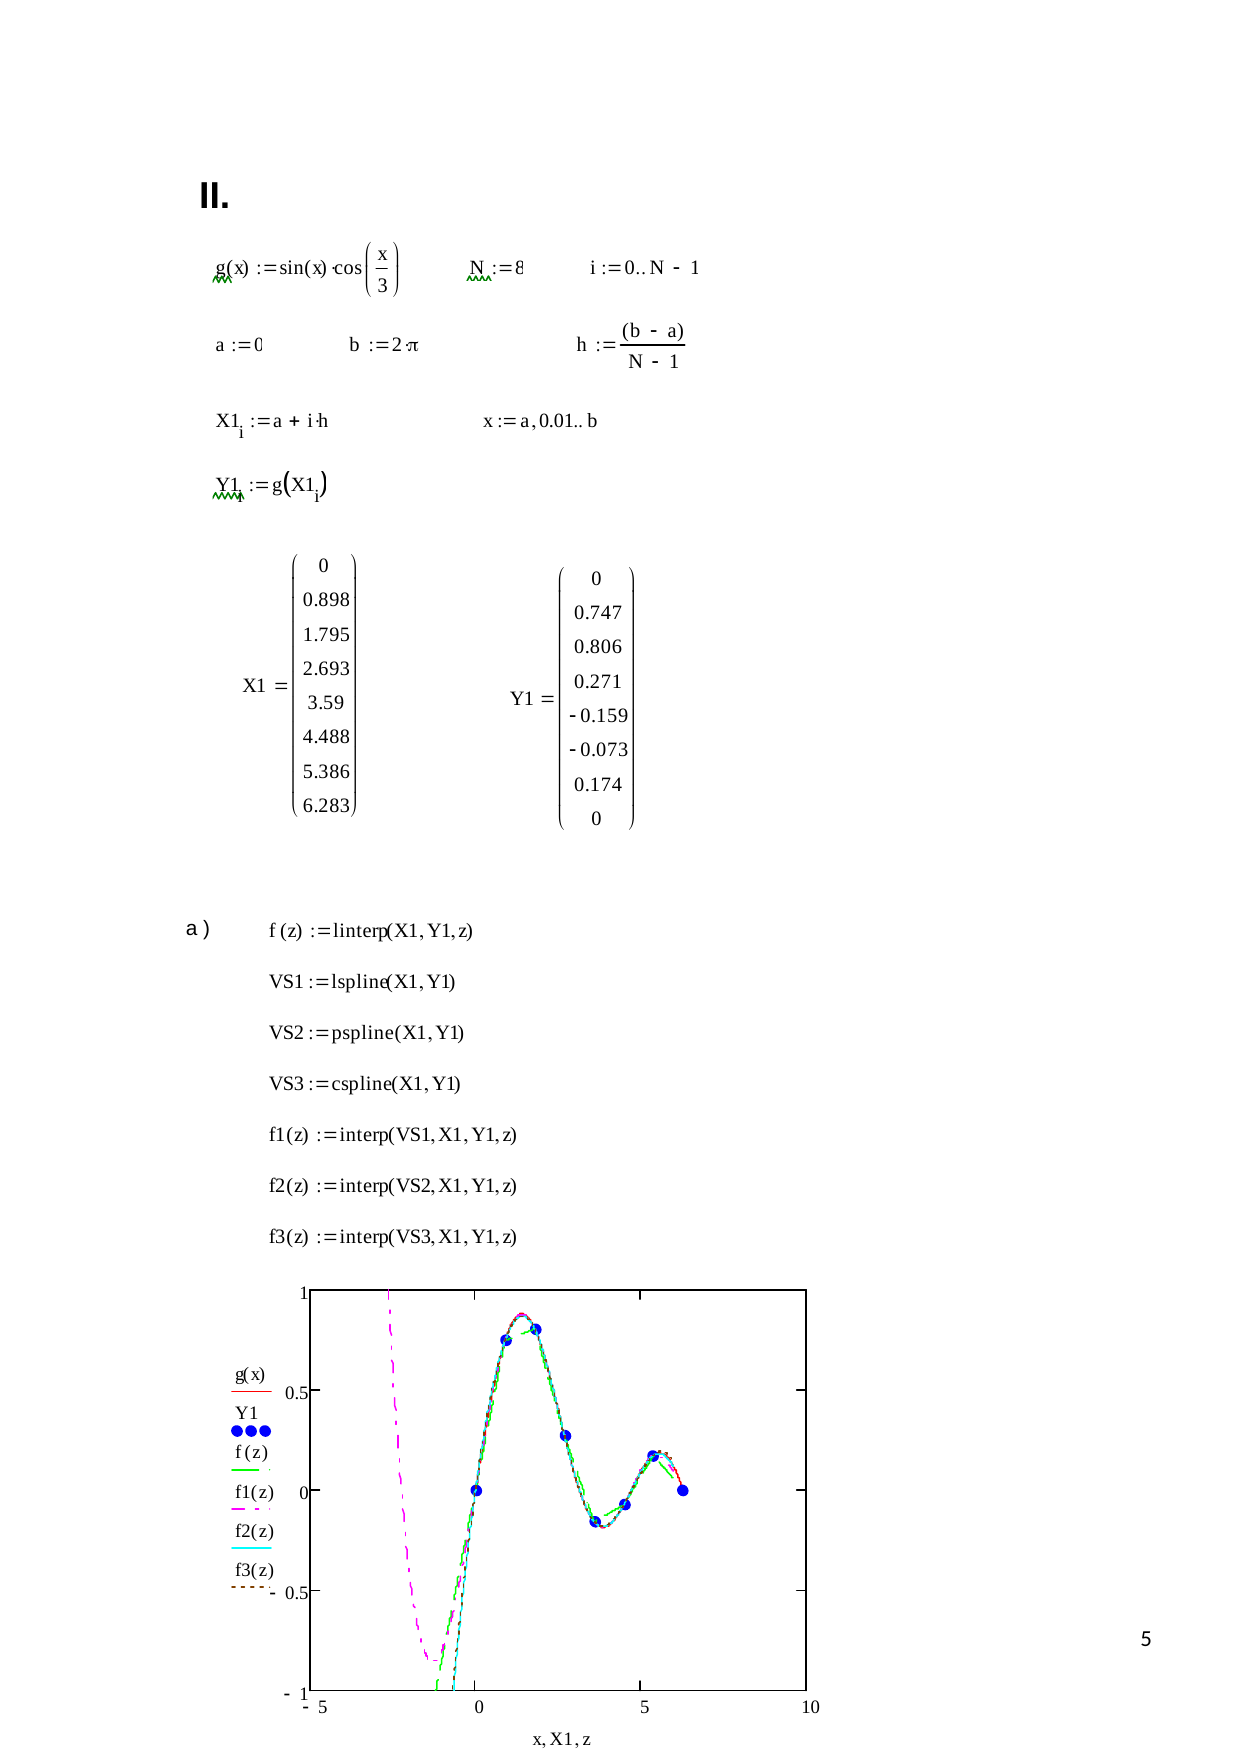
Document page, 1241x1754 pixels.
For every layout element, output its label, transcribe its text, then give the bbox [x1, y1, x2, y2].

text а ) [186, 916, 389, 940]
text II. [199, 173, 358, 216]
